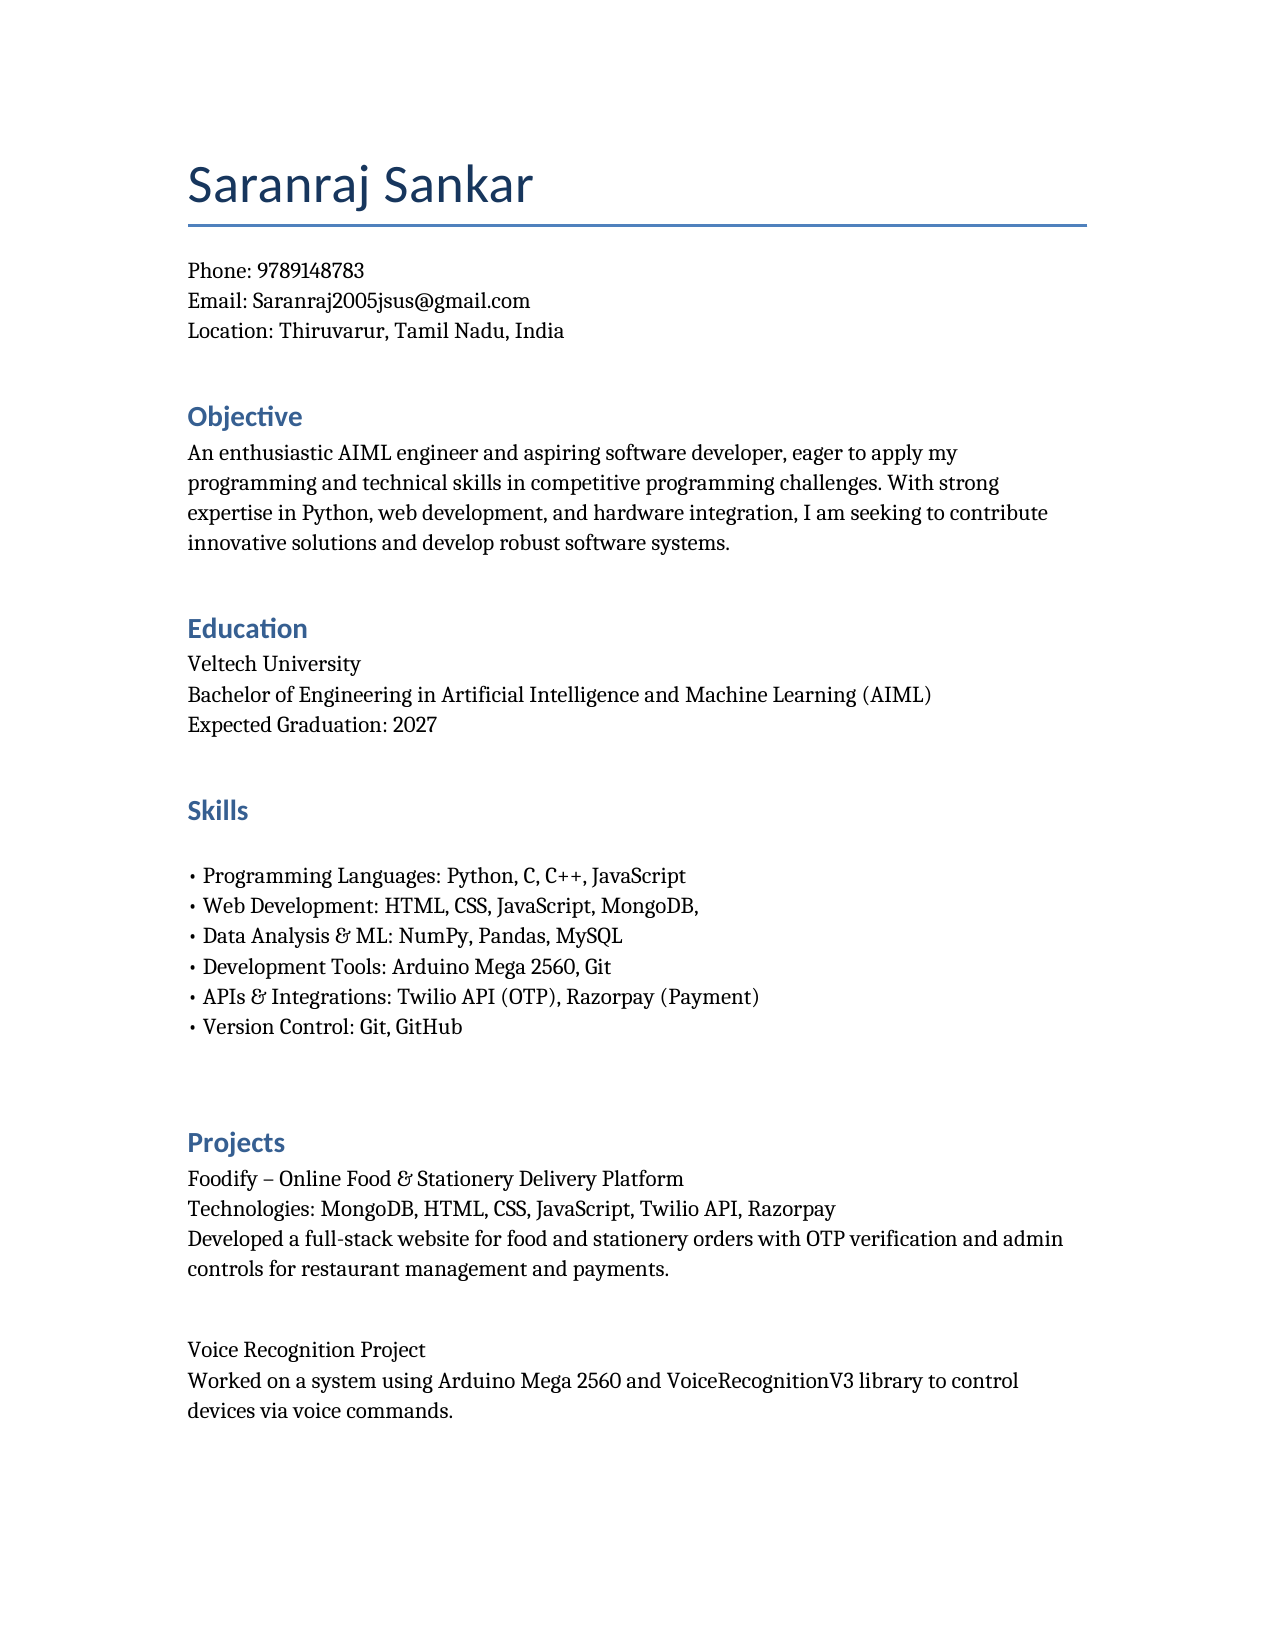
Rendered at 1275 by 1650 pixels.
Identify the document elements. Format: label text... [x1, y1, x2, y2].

text Veltech University Bachelor of Engineering in Artificial Intelligence and Machine Learning (AIML) Expected Graduation: 2027 [187, 651, 1087, 738]
text Voice Recognition Project Worked on a system using Arduino Mega 2560 and VoiceRecognitionV3 library to control devices via voice commands. [187, 1337, 1087, 1454]
subtitle Objective [187, 398, 1087, 434]
text Phone: 9789148783 Email: Saranraj2005jsus@gmail.com Location: Thiruvarur, Tamil Nadu, India [187, 258, 1087, 344]
subtitle Skills [187, 792, 1087, 827]
subtitle Projects [187, 1124, 1087, 1160]
title Saranraj Sankar [187, 150, 1087, 227]
text An enthusiastic AIML engineer and aspiring software developer, eager to apply my programming and technical skills in competitive programming challenges. With strong expertise in Python, web development, and hardware integration, I am seeking to contribute innovative solutions and develop robust software systems. [187, 439, 1087, 556]
text Foodify – Online Food & Stationery Delivery Platform Technologies: MongoDB, HTML, CSS, JavaScript, Twilio API, Razorpay Developed a full-stack website for food and stationery orders with OTP verification and admin controls for restaurant management and payments. [187, 1165, 1087, 1312]
subtitle Education [187, 610, 1087, 646]
text • Programming Languages: Python, C, C++, JavaScript • Web Development: HTML, CSS, JavaScript, MongoDB, • Data Analysis & ML: NumPy, Pandas, MySQL • Development Tools: Arduino Mega 2560, Git • APIs & Integrations: Twilio API (OTP), Razorpay (Payment) • Version Control: Git, GitHub [187, 833, 1087, 1071]
